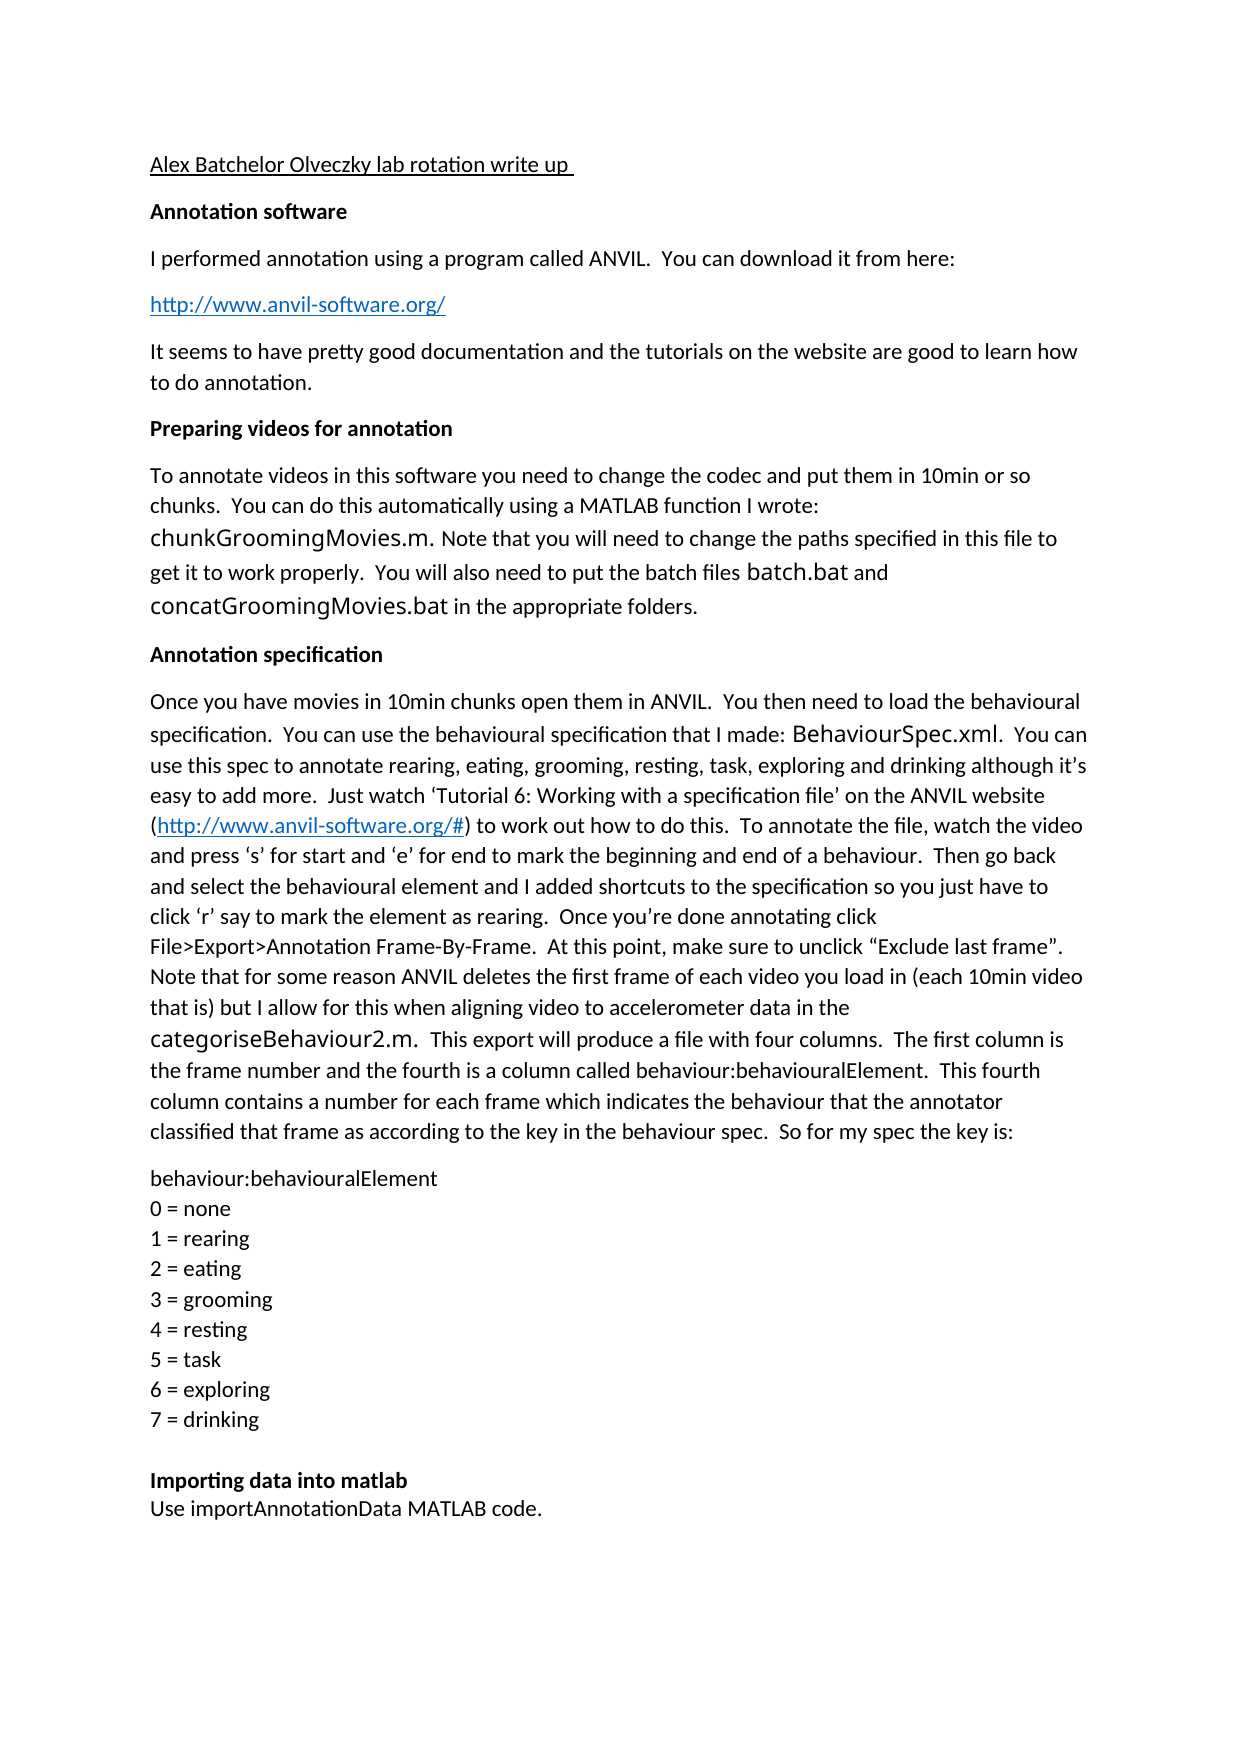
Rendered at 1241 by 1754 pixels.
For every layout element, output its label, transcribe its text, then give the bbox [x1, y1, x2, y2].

text Once you have movies in 10min chunks open them in ANVIL. You then need to load the behavioural specification. You can use the behavioural specification that I made: BehaviourSpec.xml. You can use this spec to annotate rearing, eating, grooming, resting, task, exploring and drinking although it’s easy to add more. Just watch ‘Tutorial 6: Working with a specification file’ on the ANVIL website (http://www.anvil-software.org/#) to work out how to do this. To annotate the file, watch the video and press ‘s’ for start and ‘e’ for end to mark the beginning and end of a behaviour. Then go back and select the behavioural element and I added shortcuts to the specification so you just have to click ‘r’ say to mark the element as rearing. Once you’re done annotating click File>Export>Annotation Frame-By-Frame. At this point, make sure to unclick “Exclude last frame”. Note that for some reason ANVIL deletes the first frame of each video you load in (each 10min video that is) but I allow for this when aligning video to accelerometer data in the categoriseBehaviour2.m. This export will produce a file with four columns. The first column is the frame number and the fourth is a column called behaviour:behaviouralElement. This fourth column contains a number for each frame which indicates the behaviour that the annotator classified that frame as according to the key in the behaviour spec. So for my spec the key is: [150, 687, 1090, 1145]
text Importing data into matlab [150, 1466, 1090, 1494]
text 0 = none [150, 1194, 1090, 1222]
text Annotation specification [150, 640, 1090, 668]
text Annotation software [150, 197, 1090, 225]
text behaviour:behaviouralElement [150, 1164, 1090, 1192]
text I performed annotation using a program called ANVIL. You can download it from here: [150, 244, 1090, 272]
text 7 = drinking [150, 1406, 1090, 1433]
text 5 = task [150, 1345, 1090, 1373]
text 1 = rearing [150, 1224, 1090, 1252]
text 2 = eating [150, 1254, 1090, 1282]
text Use importAnnotationData MATLAB code. [150, 1494, 1090, 1522]
text 4 = resting [150, 1315, 1090, 1343]
text To annotate videos in this software you need to change the codec and put them in 10min or so chunks. You can do this automatically using a MATLAB function I wrote: chunkGroomingMovies.m. Note that you will need to change the paths specified in this file to get it to work properly. You will also need to put the batch files batch.bat and concatGroomingMovies.bat in the appropriate folders. [150, 461, 1090, 621]
text http://www.anvil-software.org/ [150, 291, 1090, 319]
text Preparing videos for annotation [150, 414, 1090, 443]
text 6 = exploring [150, 1375, 1090, 1403]
text It seems to have pretty good documentation and the tutorials on the website are good to learn how to do annotation. [150, 337, 1090, 396]
text Alex Batchelor Olveczky lab rotation write up [150, 150, 1090, 178]
text 3 = grooming [150, 1285, 1090, 1313]
